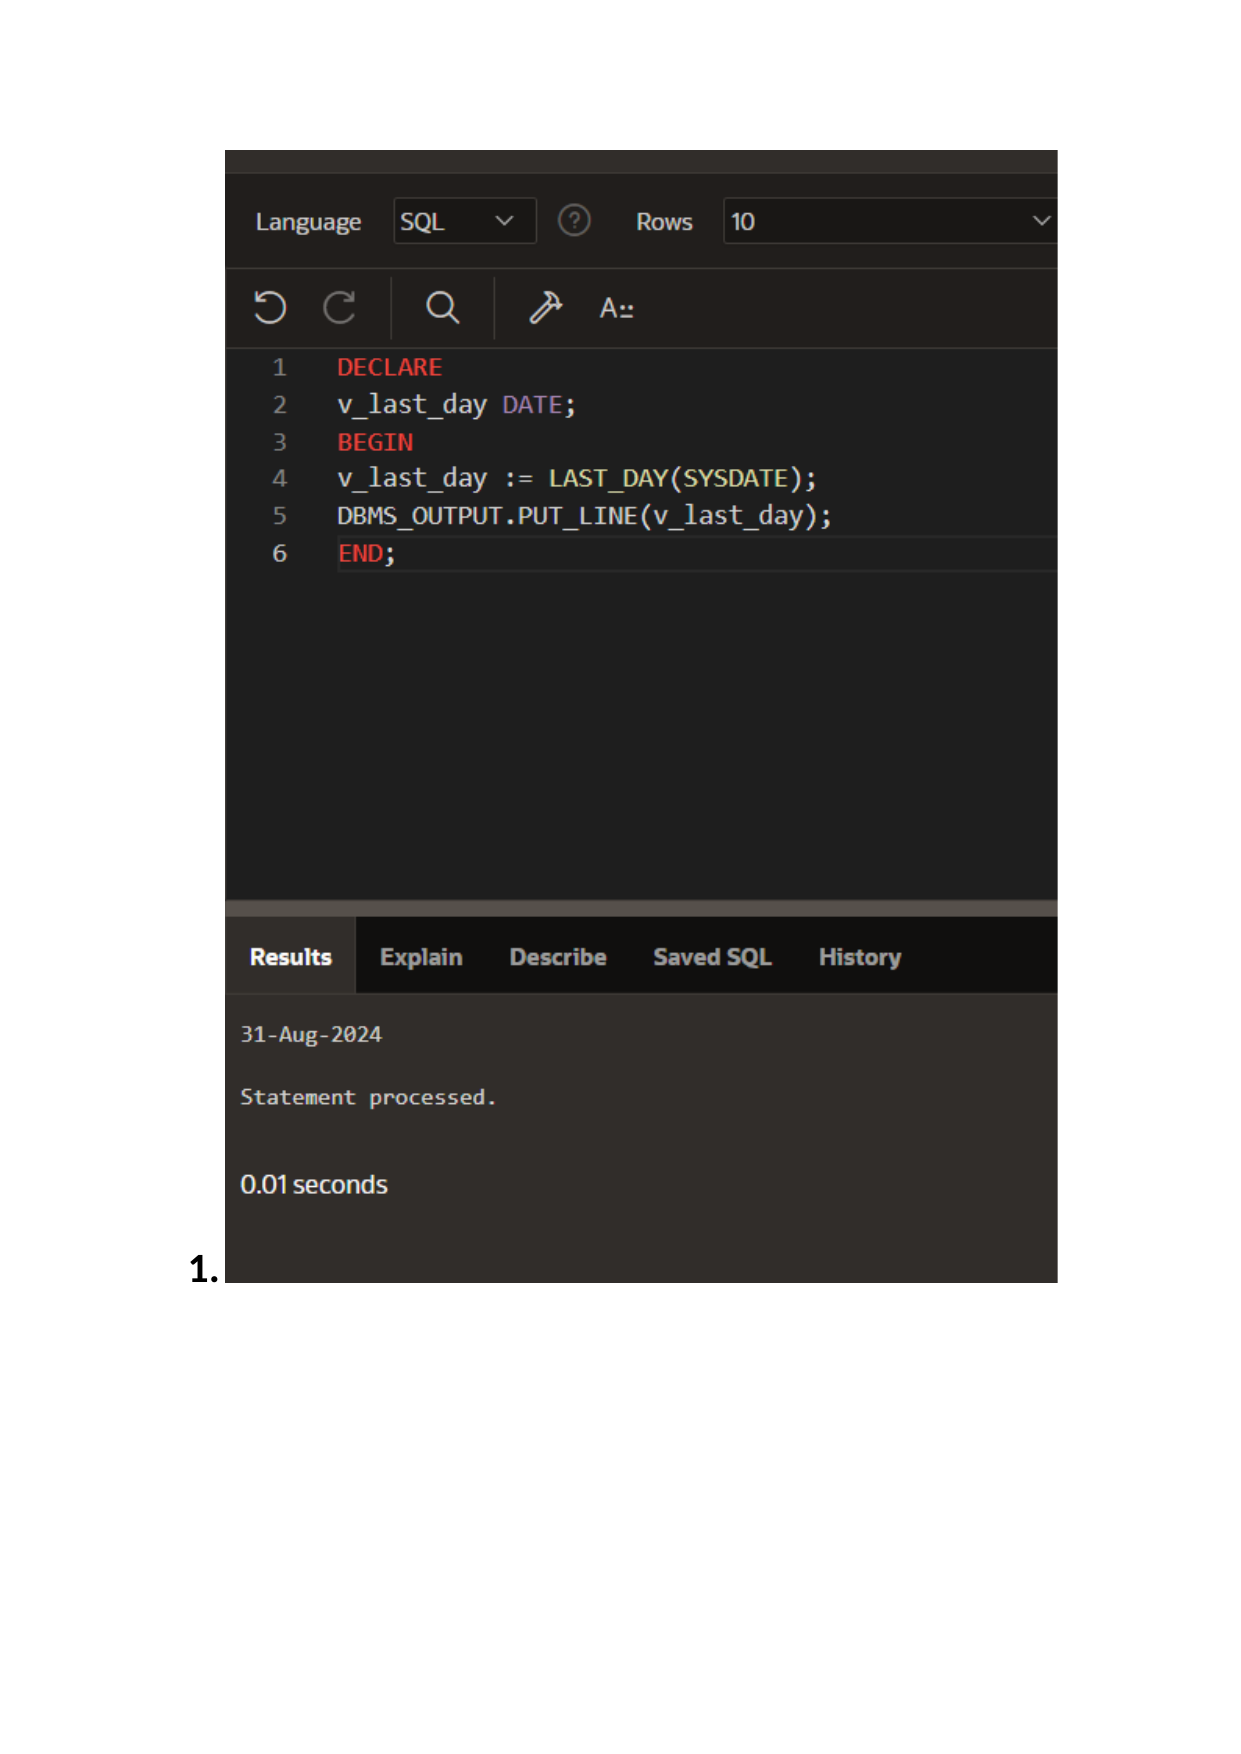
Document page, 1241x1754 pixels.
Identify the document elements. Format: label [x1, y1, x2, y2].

picture [225, 150, 1058, 1283]
